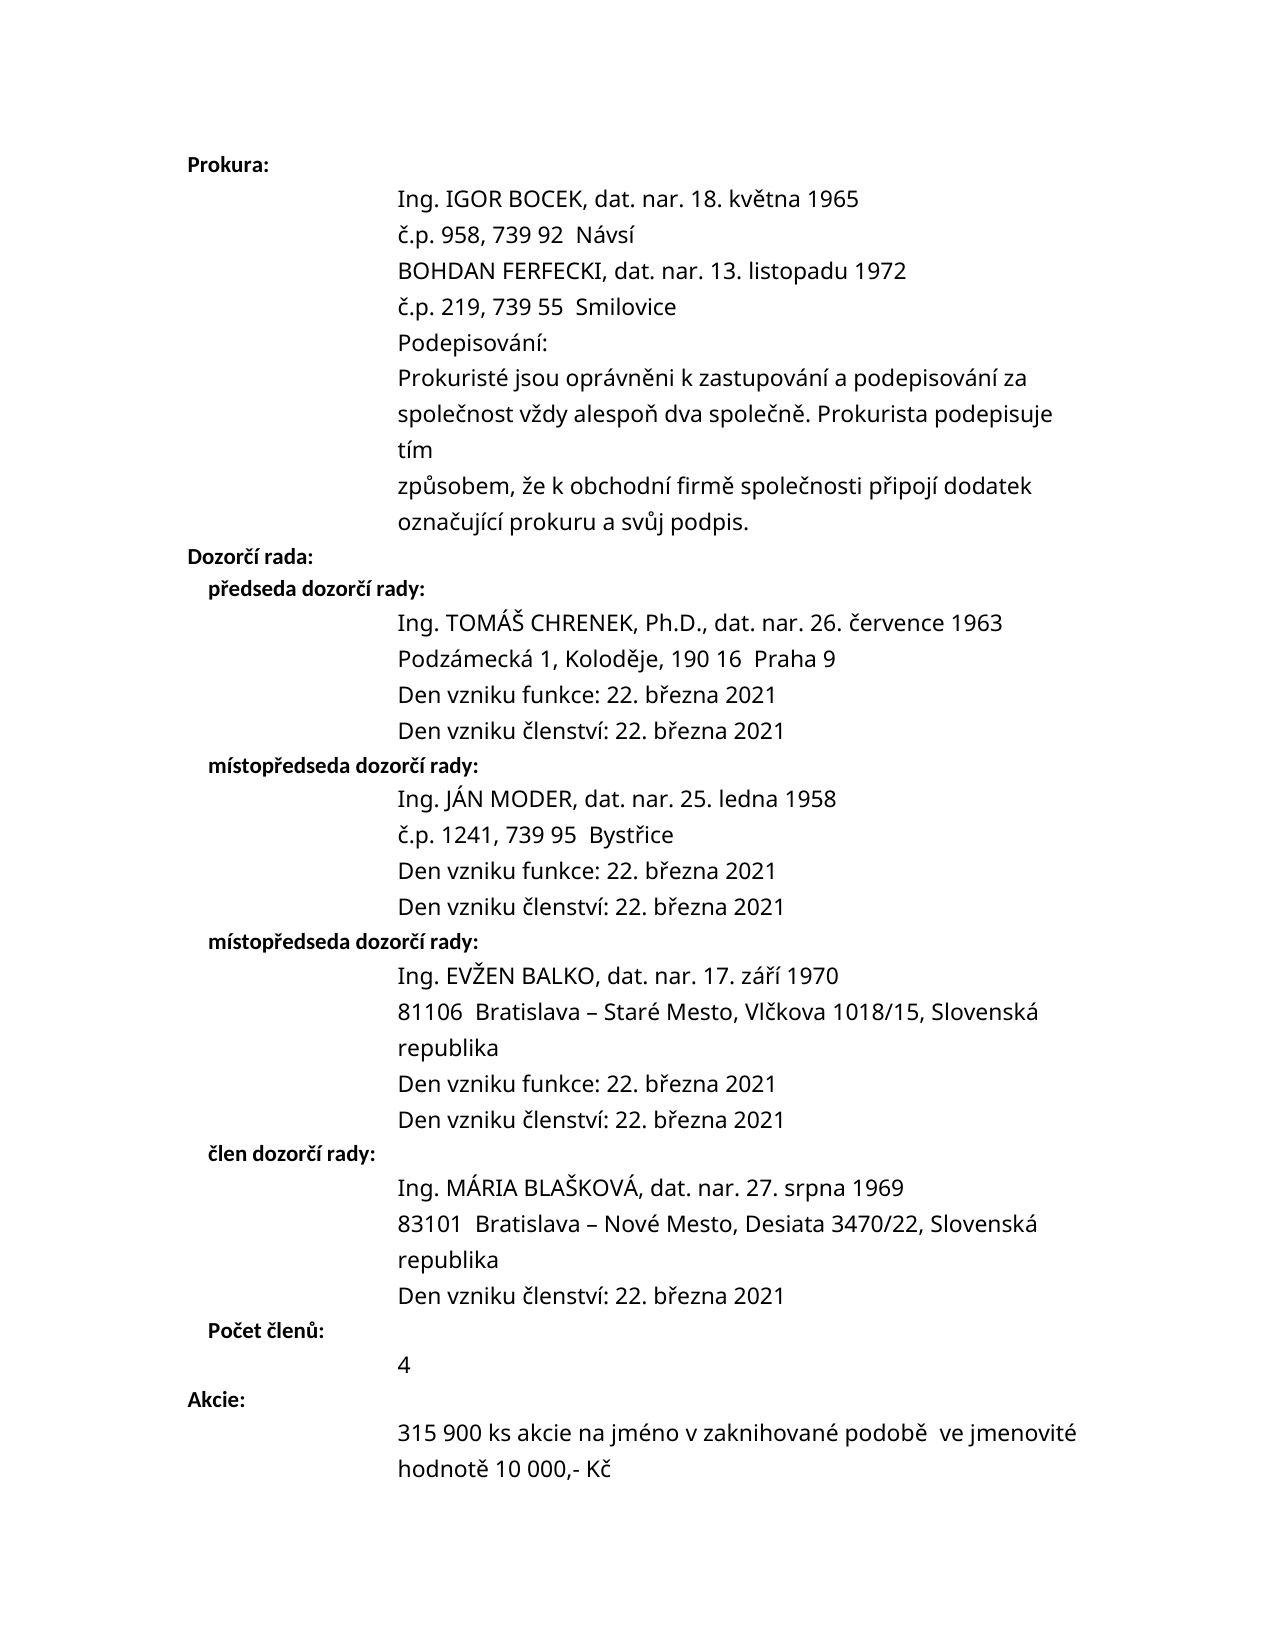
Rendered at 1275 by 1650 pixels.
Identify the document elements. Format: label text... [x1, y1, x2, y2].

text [187, 1385, 1087, 1484]
text Dozorčí rada: [187, 542, 1087, 570]
text Počet členů: 4 [187, 1316, 1087, 1380]
text předseda dozorčí rady: Ing. TOMÁŠ CHRENEK, Ph.D., dat. nar. 26. července 1963 Podzámecká 1, Koloděje, 190 16 Praha 9 Den vzniku funkce: 22. března 2021 Den vzniku členství: 22. března 2021 [187, 574, 1087, 746]
text Prokura: Ing. IGOR BOCEK, dat. nar. 18. května 1965 č.p. 958, 739 92 Návsí BOHDAN FERFECKI, dat. nar. 13. listopadu 1972 č.p. 219, 739 55 Smilovice Podepisování: Prokuristé jsou oprávněni k zastupování a podepisování za společnost vždy alespoň dva společně. Prokurista podepisuje tím způsobem, že k obchodní firmě společnosti připojí dodatek označující prokuru a svůj podpis. [187, 150, 1087, 537]
text člen dozorčí rady: Ing. MÁRIA BLAŠKOVÁ, dat. nar. 27. srpna 1969 83101 Bratislava – Nové Mesto, Desiata 3470/22, Slovenská republika Den vzniku členství: 22. března 2021 [187, 1139, 1087, 1311]
text místopředseda dozorčí rady: Ing. JÁN MODER, dat. nar. 25. ledna 1958 č.p. 1241, 739 95 Bystřice Den vzniku funkce: 22. března 2021 Den vzniku členství: 22. března 2021 [187, 751, 1087, 922]
text místopředseda dozorčí rady: Ing. EVŽEN BALKO, dat. nar. 17. září 1970 81106 Bratislava – Staré Mesto, Vlčkova 1018/15, Slovenská republika Den vzniku funkce: 22. března 2021 Den vzniku členství: 22. března 2021 [187, 927, 1087, 1135]
